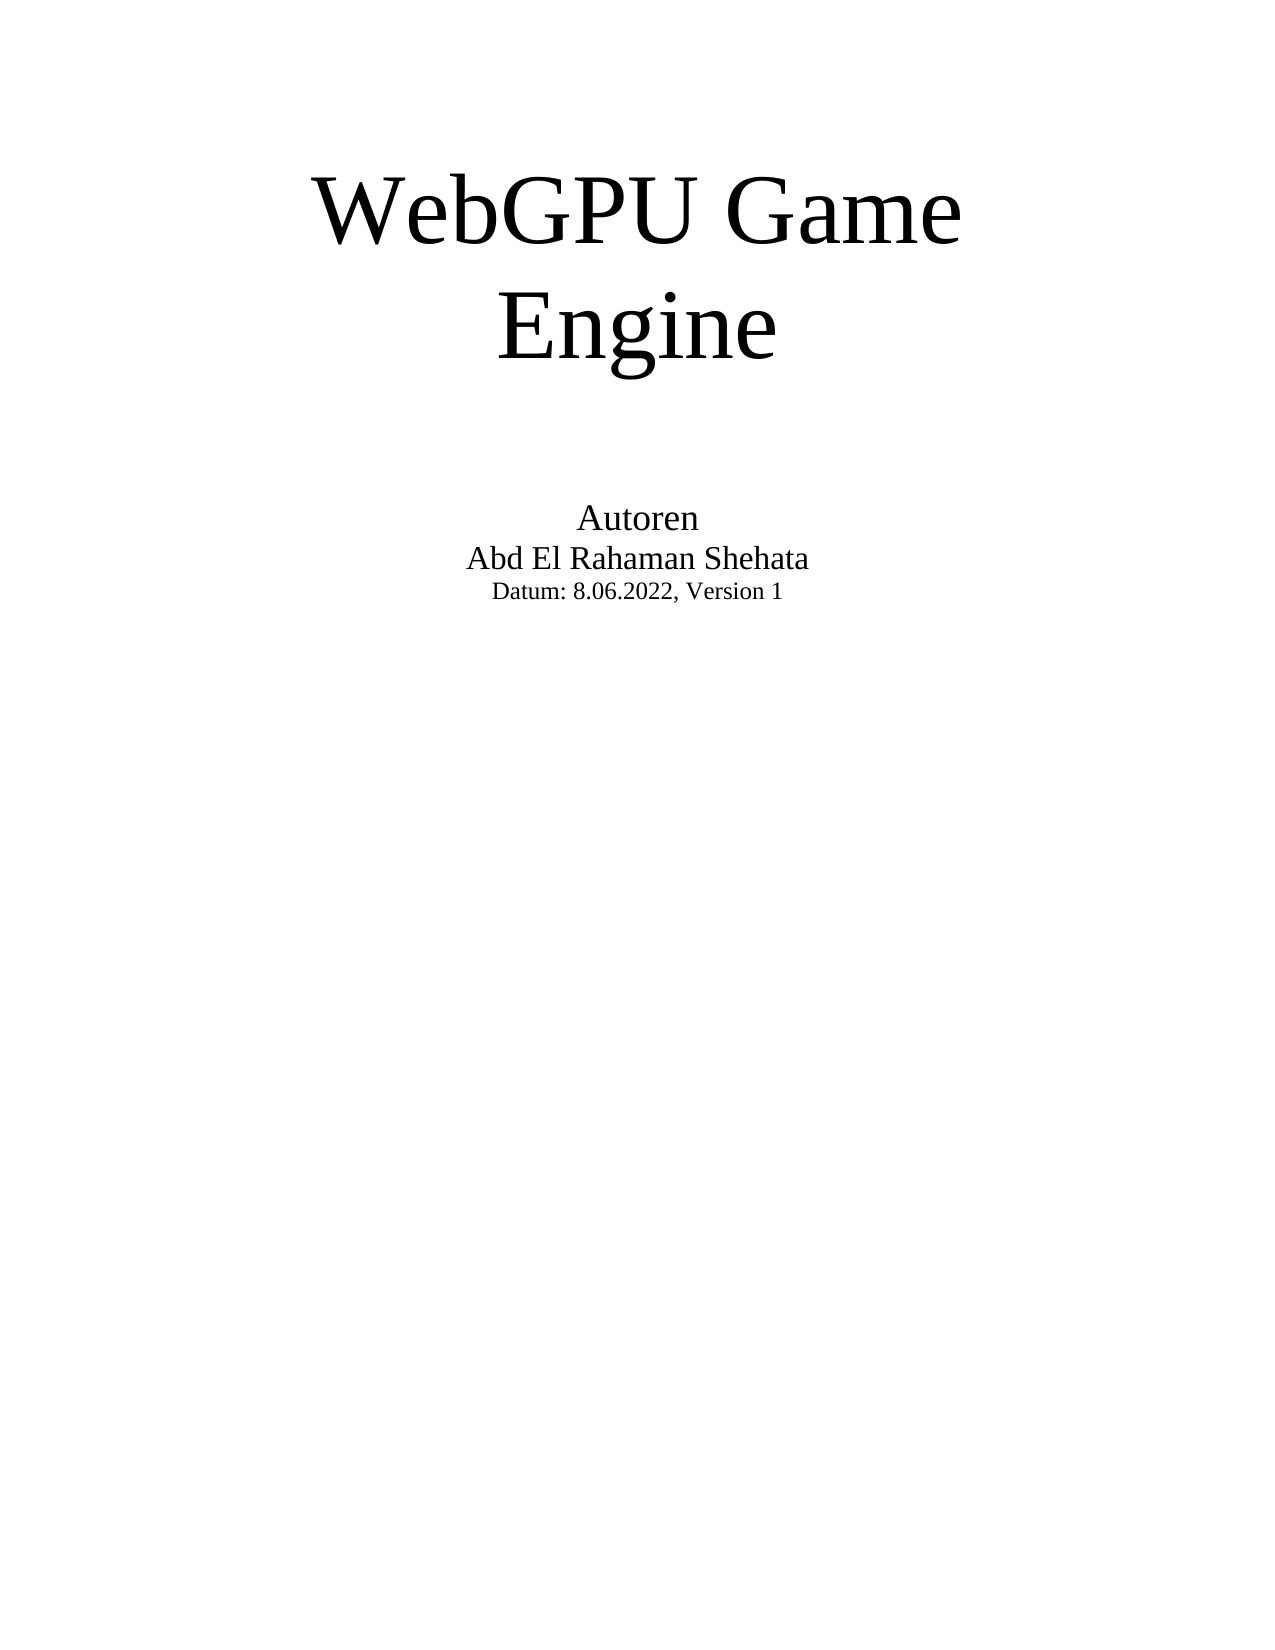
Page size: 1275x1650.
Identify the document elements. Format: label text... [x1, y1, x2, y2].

text Autoren [187, 495, 1088, 538]
text Datum: 8.06.2022, Version 1 [187, 576, 1088, 605]
text WebGPU Game Engine [187, 150, 1088, 380]
text Abd El Rahaman Shehata [187, 538, 1088, 576]
